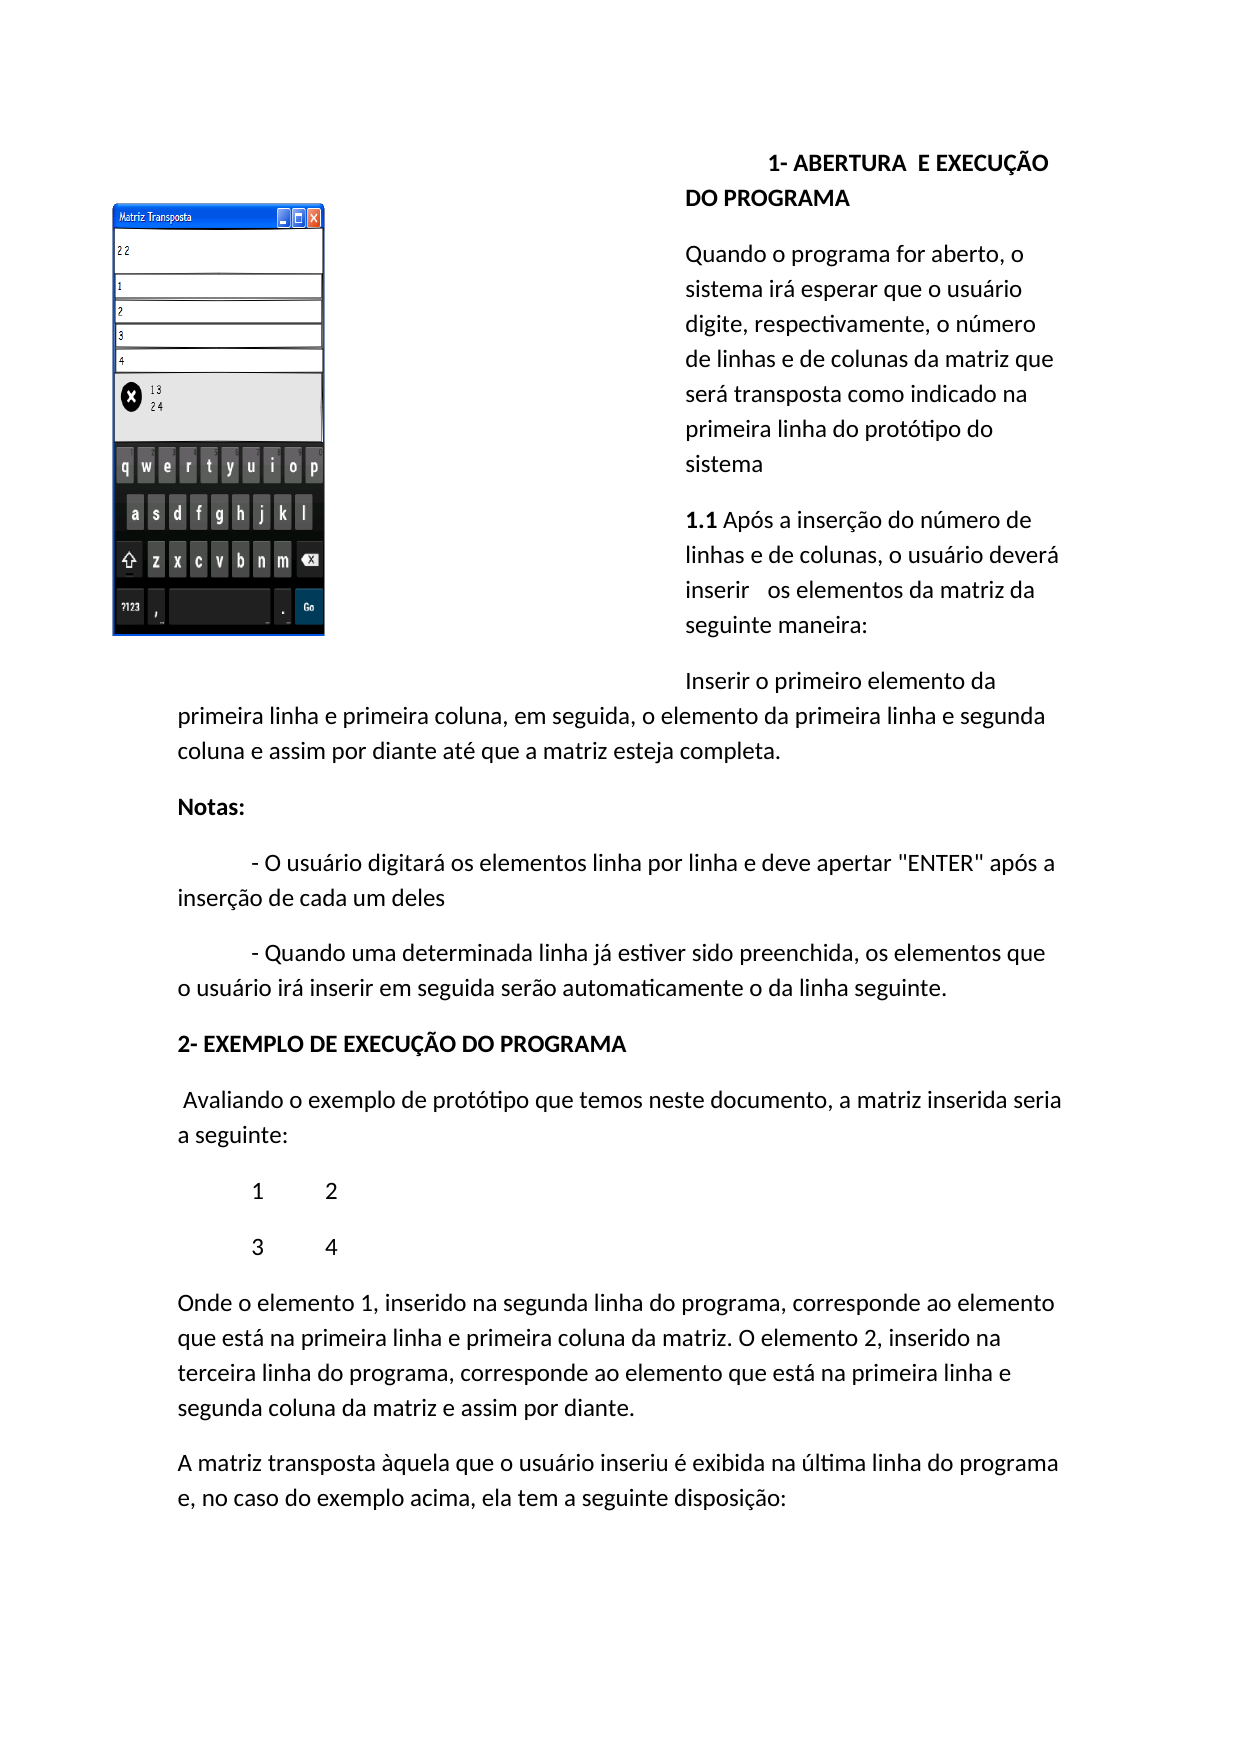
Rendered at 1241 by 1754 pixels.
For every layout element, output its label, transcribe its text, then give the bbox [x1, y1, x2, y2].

text 3 4 [177, 1231, 1063, 1261]
text Notas: [177, 791, 1063, 821]
text 1.1 Após a inserção do número de linhas e de colunas, o usuário deverá inserir os elementos da matriz da seguinte maneira: [667, 504, 1063, 640]
picture [44, 147, 667, 681]
text Inserir o primeiro elemento da primeira linha e primeira coluna, em seguida, o elemento da primeira linha e segunda coluna e assim por diante até que a matriz esteja completa. [177, 665, 1063, 766]
text Avaliando o exemplo de protótipo que temos neste documento, a matriz inserida seria a seguinte: [177, 1084, 1063, 1150]
text Onde o elemento 1, inserido na segunda linha do programa, corresponde ao elemento que está na primeira linha e primeira coluna da matriz. O elemento 2, inserido na terceira linha do programa, corresponde ao elemento que está na primeira linha e segunda coluna da matriz e assim por diante. [177, 1287, 1063, 1422]
text - Quando uma determinada linha já estiver sido preenchida, os elementos que o usuário irá inserir em seguida serão automaticamente o da linha seguinte. [177, 938, 1063, 1003]
text - O usuário digitará os elementos linha por linha e deve apertar "ENTER" após a inserção de cada um deles [177, 847, 1063, 912]
text Quando o programa for aberto, o sistema irá esperar que o usuário digite, respectivamente, o número de linhas e de colunas da matriz que será transposta como indicado na primeira linha do protótipo do sistema [667, 238, 1063, 479]
text 1 2 [177, 1175, 1063, 1206]
text A matriz transposta àquela que o usuário inseriu é exibida na última linha do programa e, no caso do exemplo acima, ela tem a seguinte disposição: [177, 1448, 1063, 1513]
text 1- ABERTURA E EXECUÇÃO DO PROGRAMA [667, 148, 1063, 213]
text 2- EXEMPLO DE EXECUÇÃO DO PROGRAMA [177, 1028, 1063, 1059]
